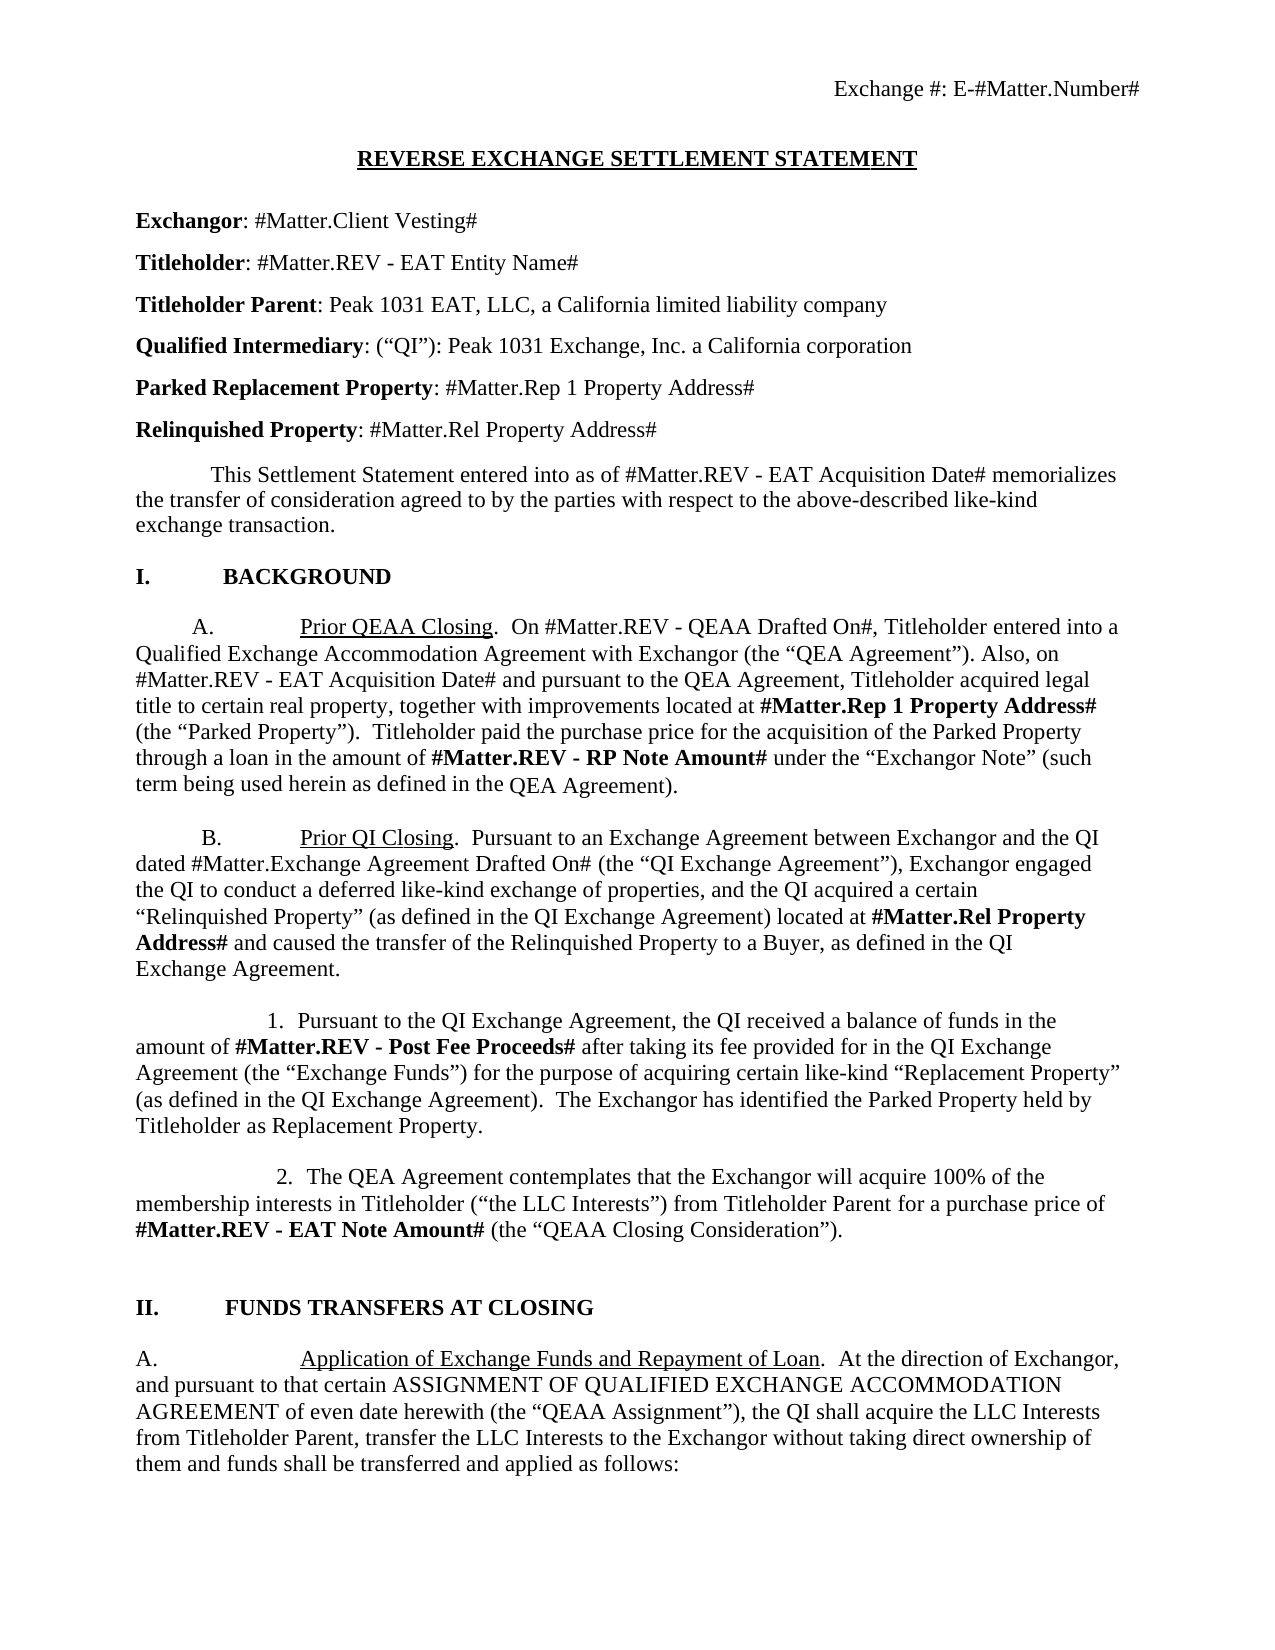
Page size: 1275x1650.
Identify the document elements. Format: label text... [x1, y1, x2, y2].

text Relinquished Property: #Matter.Rel Property Address# [135, 421, 1139, 441]
text REVERSE EXCHANGE SETTLEMENT STATEMENT [135, 145, 1138, 172]
text This Settlement Statement entered into as of #Matter.REV - EAT Acquisition Date# memorializes the transfer of consideration agreed to by the parties with respect to the above-described like-kind exchange transaction. [135, 462, 1120, 538]
text II. FUNDS TRANSFERS AT CLOSING [135, 1294, 1142, 1320]
text Exchangor: #Matter.Client Vesting# [135, 212, 1139, 233]
text Parked Replacement Property: #Matter.Rep 1 Property Address# [135, 379, 1139, 400]
text 2. The QEA Agreement contemplates that the Exchangor will acquire 100% of the membership interests in Titleholder (“the LLC Interests”) from Titleholder Parent for a purchase price of #Matter.REV - EAT Note Amount# (the “QEAA Closing Consideration”). [135, 1163, 1105, 1242]
text Qualified Intermediary: (“QI”): Peak 1031 Exchange, Inc. a California corporation [135, 337, 1139, 358]
text Titleholder Parent: Peak 1031 EAT, LLC, a California limited liability company [135, 296, 1139, 316]
text A. Prior QEAA Closing. On #Matter.REV - QEAA Drafted On#, Titleholder entered into a Qualified Exchange Accommodation Agreement with Exchangor (the “QEA Agreement”). Also, on #Matter.REV - EAT Acquisition Date# and pursuant to the QEA Agreement, Titleholder acquired legal title to certain real property, together with improvements located at #Matter.Rep 1 Property Address# (the “Parked Property”). Titleholder paid the purchase price for the acquisition of the Parked Property through a loan in the amount of #Matter.REV - RP Note Amount# under the “Exchangor Note” (such term being used herein as defined in the QEA Agreement). [135, 614, 1124, 798]
text I. BACKGROUND [135, 563, 1142, 589]
text B. Prior QI Closing. Pursuant to an Exchange Agreement between Exchangor and the QI dated #Matter.Exchange Agreement Drafted On# (the “QI Exchange Agreement”), Exchangor engaged the QI to conduct a deferred like-kind exchange of properties, and the QI acquired a certain “Relinquished Property” (as defined in the QI Exchange Agreement) located at #Matter.Rel Property Address# and caused the transfer of the Relinquished Property to a Buyer, as defined in the QI Exchange Agreement. [135, 824, 1106, 982]
text A. Application of Exchange Funds and Repayment of Loan. At the direction of Exchangor, and pursuant to that certain ASSIGNMENT OF QUALIFIED EXCHANGE ACCOMMODATION AGREEMENT of even date herewith (the “QEAA Assignment”), the QI shall acquire the LLC Interests from Titleholder Parent, transfer the LLC Interests to the Exchangor without taking direct ownership of them and funds shall be transferred and applied as follows: [135, 1345, 1142, 1477]
text 1. Pursuant to the QI Exchange Agreement, the QI received a balance of funds in the amount of #Matter.REV - Post Fee Proceeds# after taking its fee provided for in the QI Exchange Agreement (the “Exchange Funds”) for the purpose of acquiring certain like-kind “Replacement Property” (as defined in the QI Exchange Agreement). The Exchangor has identified the Parked Property held by Titleholder as Replacement Property. [135, 1007, 1126, 1138]
text Titleholder: #Matter.REV - EAT Entity Name# [135, 254, 1139, 275]
